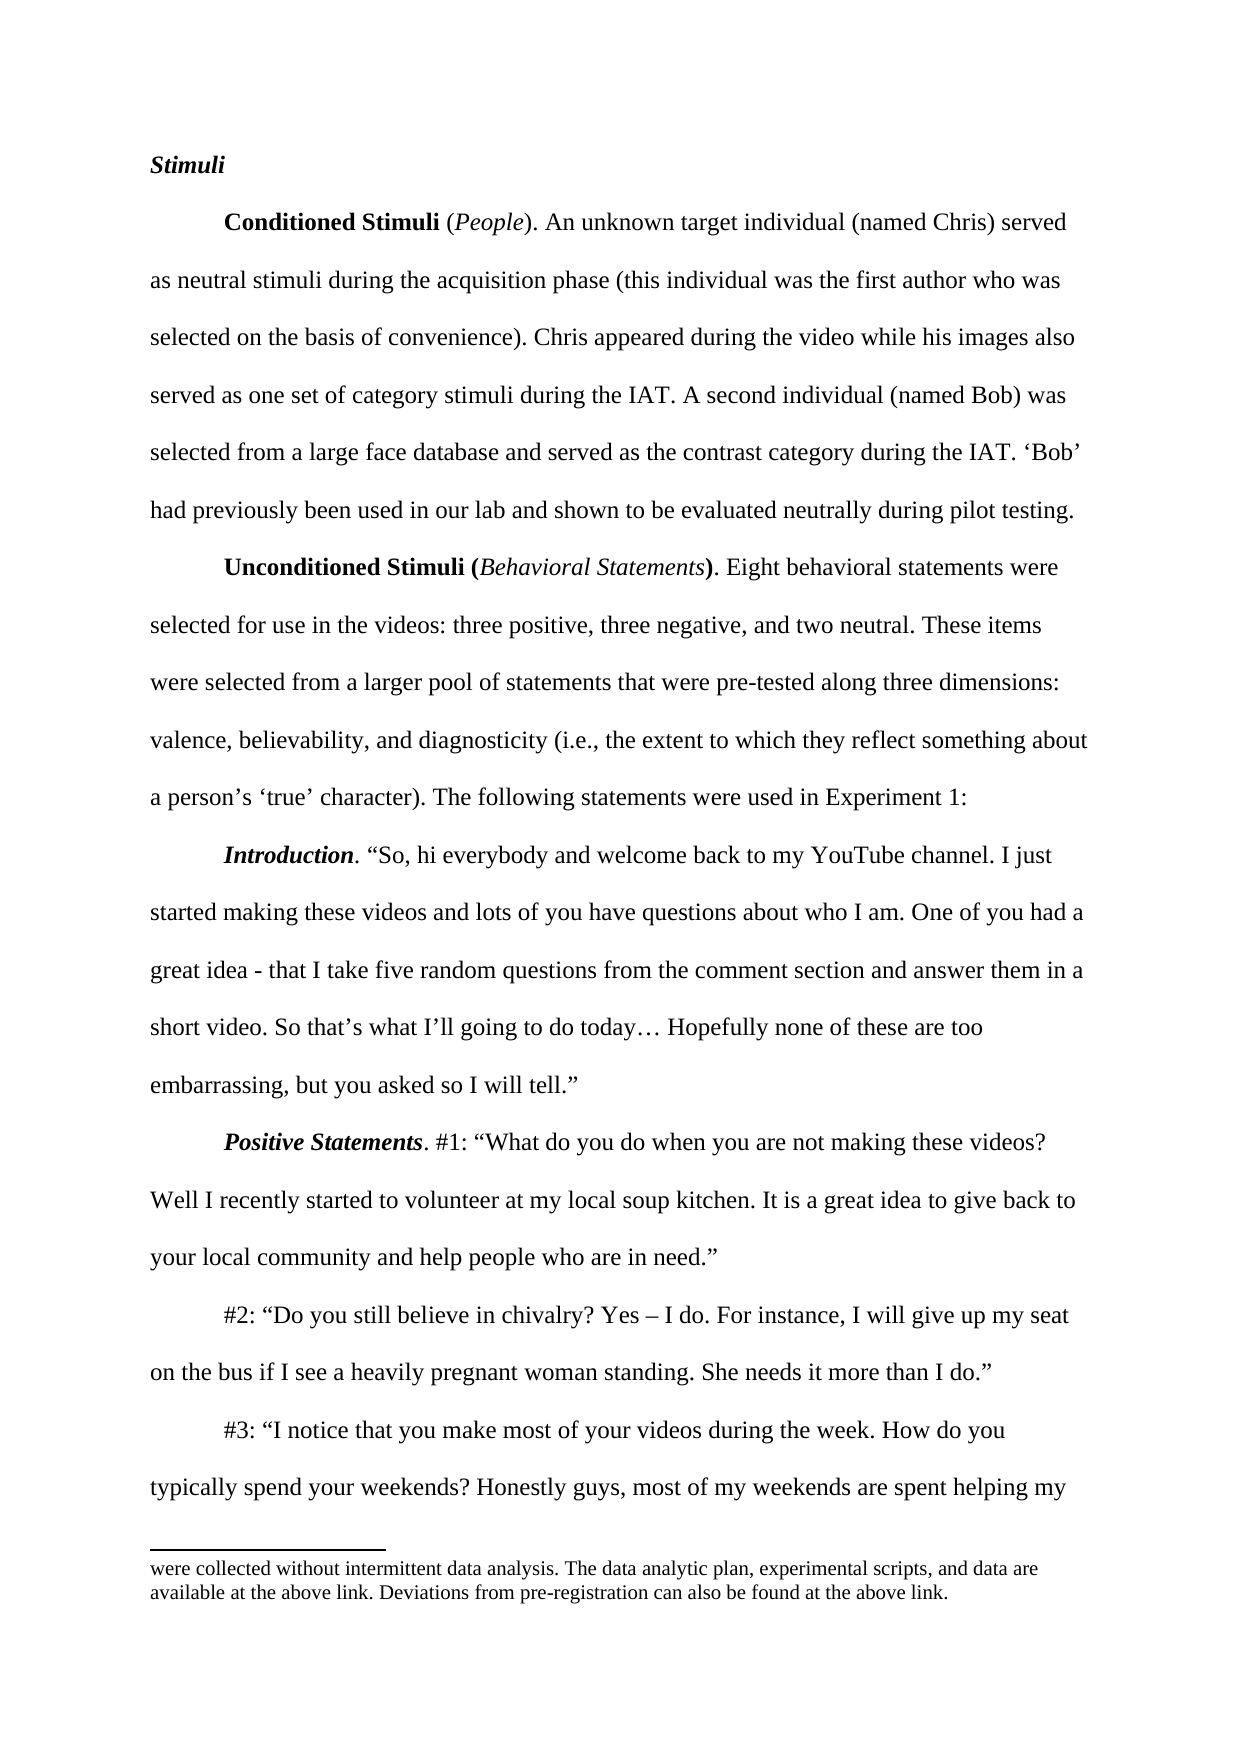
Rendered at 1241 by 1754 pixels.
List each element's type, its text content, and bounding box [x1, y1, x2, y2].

text #2: “Do you still believe in chivalry? Yes – I do. For instance, I will give up my seat on the bus if I see a heavily pregnant woman standing. She needs it more than I do.” [150, 1300, 1090, 1386]
text Unconditioned Stimuli (Behavioral Statements). Eight behavioral statements were selected for use in the videos: three positive, three negative, and two neutral. These items were selected from a larger pool of statements that were pre-tested along three dimensions: valence, believability, and diagnosticity (i.e., the extent to which they reflect something about a person’s ‘true’ character). The following statements were used in Experiment 1: [150, 552, 1090, 811]
text Positive Statements. #1: “What do you do when you are not making these videos? Well I recently started to volunteer at my local soup kitchen. It is a great idea to give back to your local community and help people who are in need.” [150, 1127, 1090, 1271]
text Conditioned Stimuli (People). An unknown target individual (named Chris) served as neutral stimuli during the acquisition phase (this individual was the first author who was selected on the basis of convenience). Chris appeared during the video while his images also served as one set of category stimuli during the IAT. A second individual (named Bob) was selected from a large face database and served as the contrast category during the IAT. ‘Bob’ had previously been used in our lab and shown to be evaluated neutrally during pilot testing. [150, 207, 1090, 524]
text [150, 1415, 1090, 1501]
text Introduction. “So, hi everybody and welcome back to my YouTube channel. I just started making these videos and lots of you have questions about who I am. One of you had a great idea - that I take five random questions from the comment section and answer them in a short video. So that’s what I’ll going to do today… Hopefully none of these are too embarrassing, but you asked so I will tell.” [150, 840, 1090, 1099]
text Stimuli [150, 150, 1090, 179]
